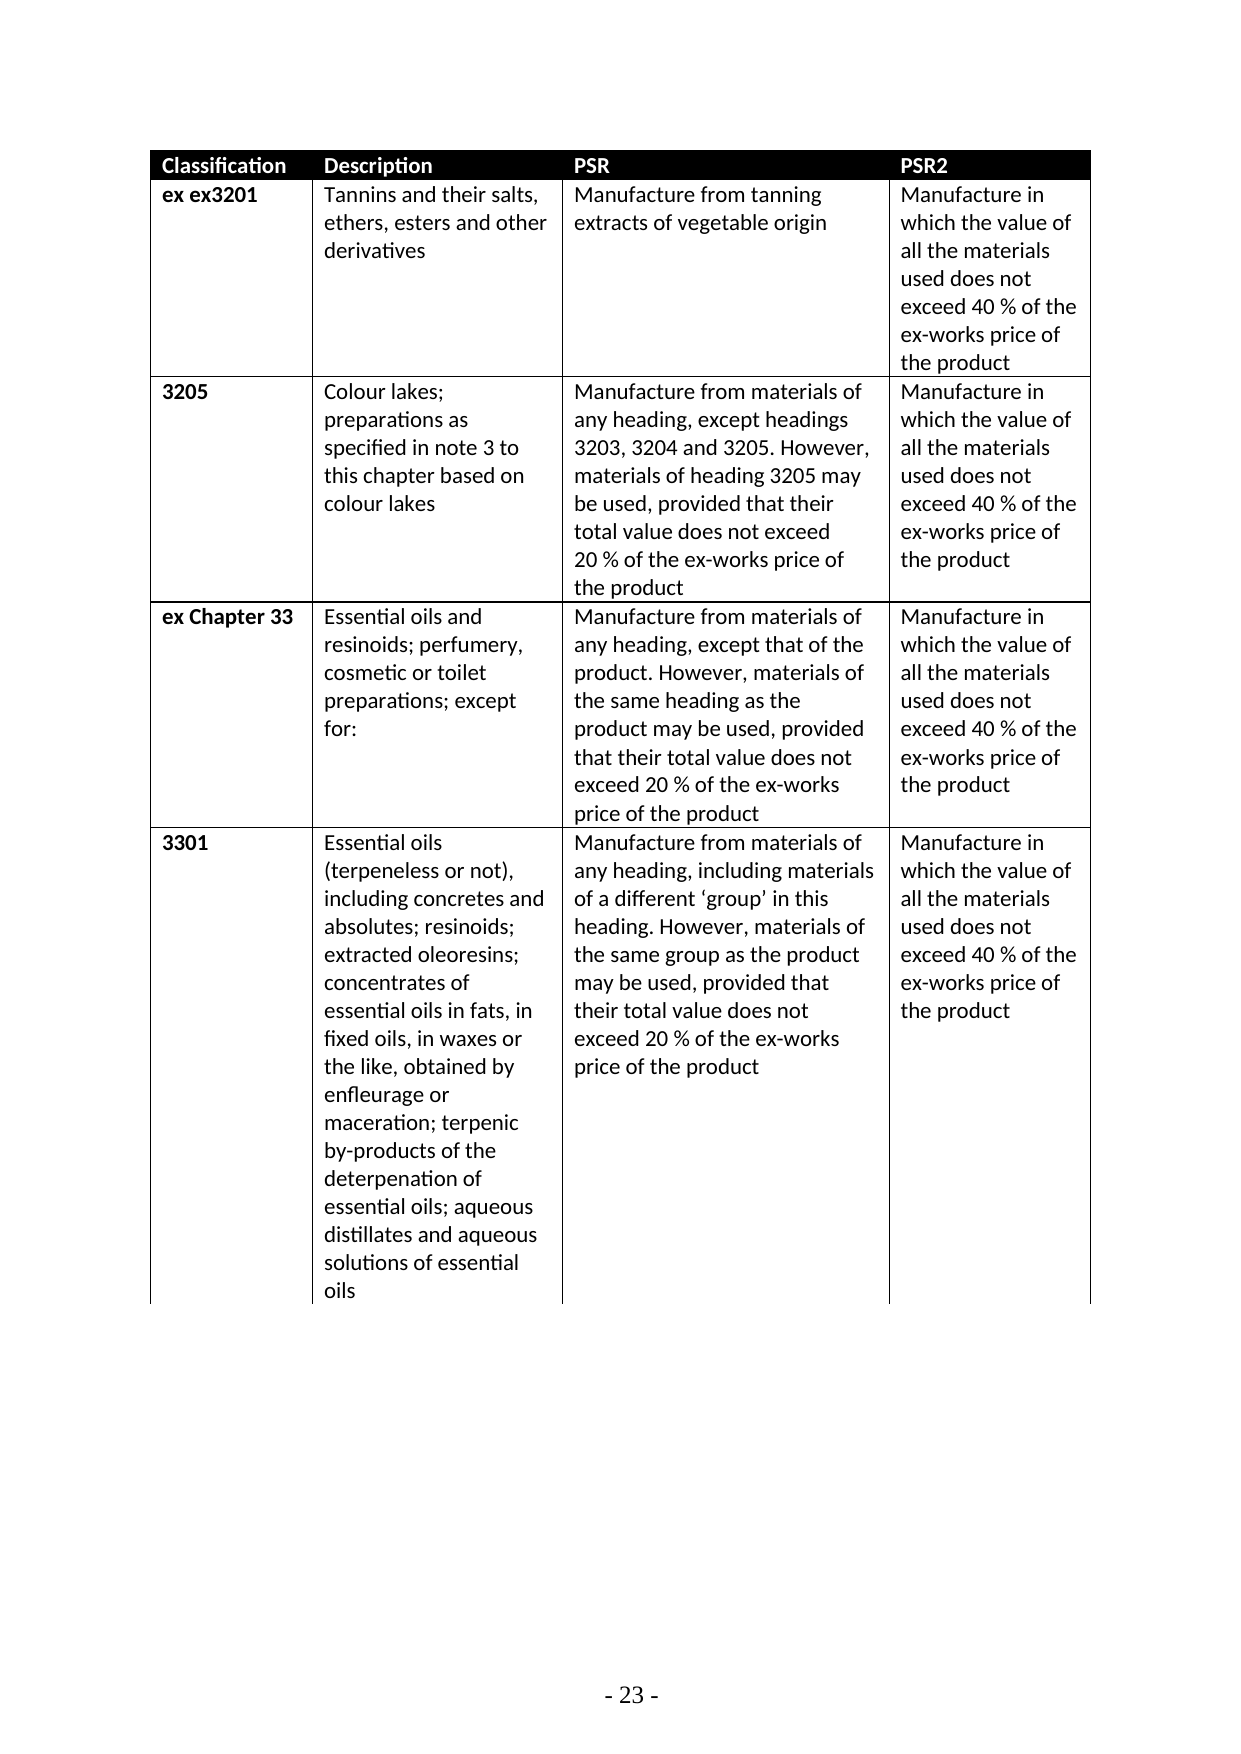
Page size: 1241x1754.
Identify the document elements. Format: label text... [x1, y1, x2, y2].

table_cell Manufacture from materials of any heading, except that of the product. However, materials of the same heading as the product may be used, provided that their total value does not exceed 20 % of the ex-works price of the product [563, 603, 889, 827]
table_cell 3205 [151, 377, 312, 601]
table_header Classification [151, 151, 312, 179]
table_cell Manufacture from tanning extracts of vegetable origin [563, 180, 889, 376]
table_cell Manufacture in which the value of all the materials used does not exceed 40 % of the ex-works price of the product [890, 828, 1090, 1304]
table_cell Colour lakes; preparations as specified in note 3 to this chapter based on colour lakes [313, 377, 562, 601]
table_cell Tannins and their salts, ethers, esters and other derivatives [313, 180, 562, 376]
table_cell Manufacture in which the value of all the materials used does not exceed 40 % of the ex-works price of the product [890, 180, 1090, 376]
table_cell Manufacture from materials of any heading, including materials of a different ‘group’ in this heading. However, materials of the same group as the product may be used, provided that their total value does not exceed 20 % of the ex-works price of the product [563, 828, 889, 1304]
table_cell Manufacture in which the value of all the materials used does not exceed 40 % of the ex-works price of the product [890, 603, 1090, 827]
table_cell Manufacture in which the value of all the materials used does not exceed 40 % of the ex-works price of the product [890, 377, 1090, 601]
table_cell ex ex3201 [151, 180, 312, 376]
table_cell Essential oils and resinoids; perfumery, cosmetic or toilet preparations; except for: [313, 603, 562, 827]
table_header PSR [563, 151, 889, 179]
table_cell Manufacture from materials of any heading, except headings 3203, 3204 and 3205. However, materials of heading 3205 may be used, provided that their total value does not exceed 20 % of the ex-works price of the product [563, 377, 889, 601]
table_cell 3301 [151, 828, 312, 1304]
table_cell ex Chapter 33 [151, 603, 312, 827]
table_header Description [313, 151, 562, 179]
table_header PSR2 [890, 151, 1090, 179]
